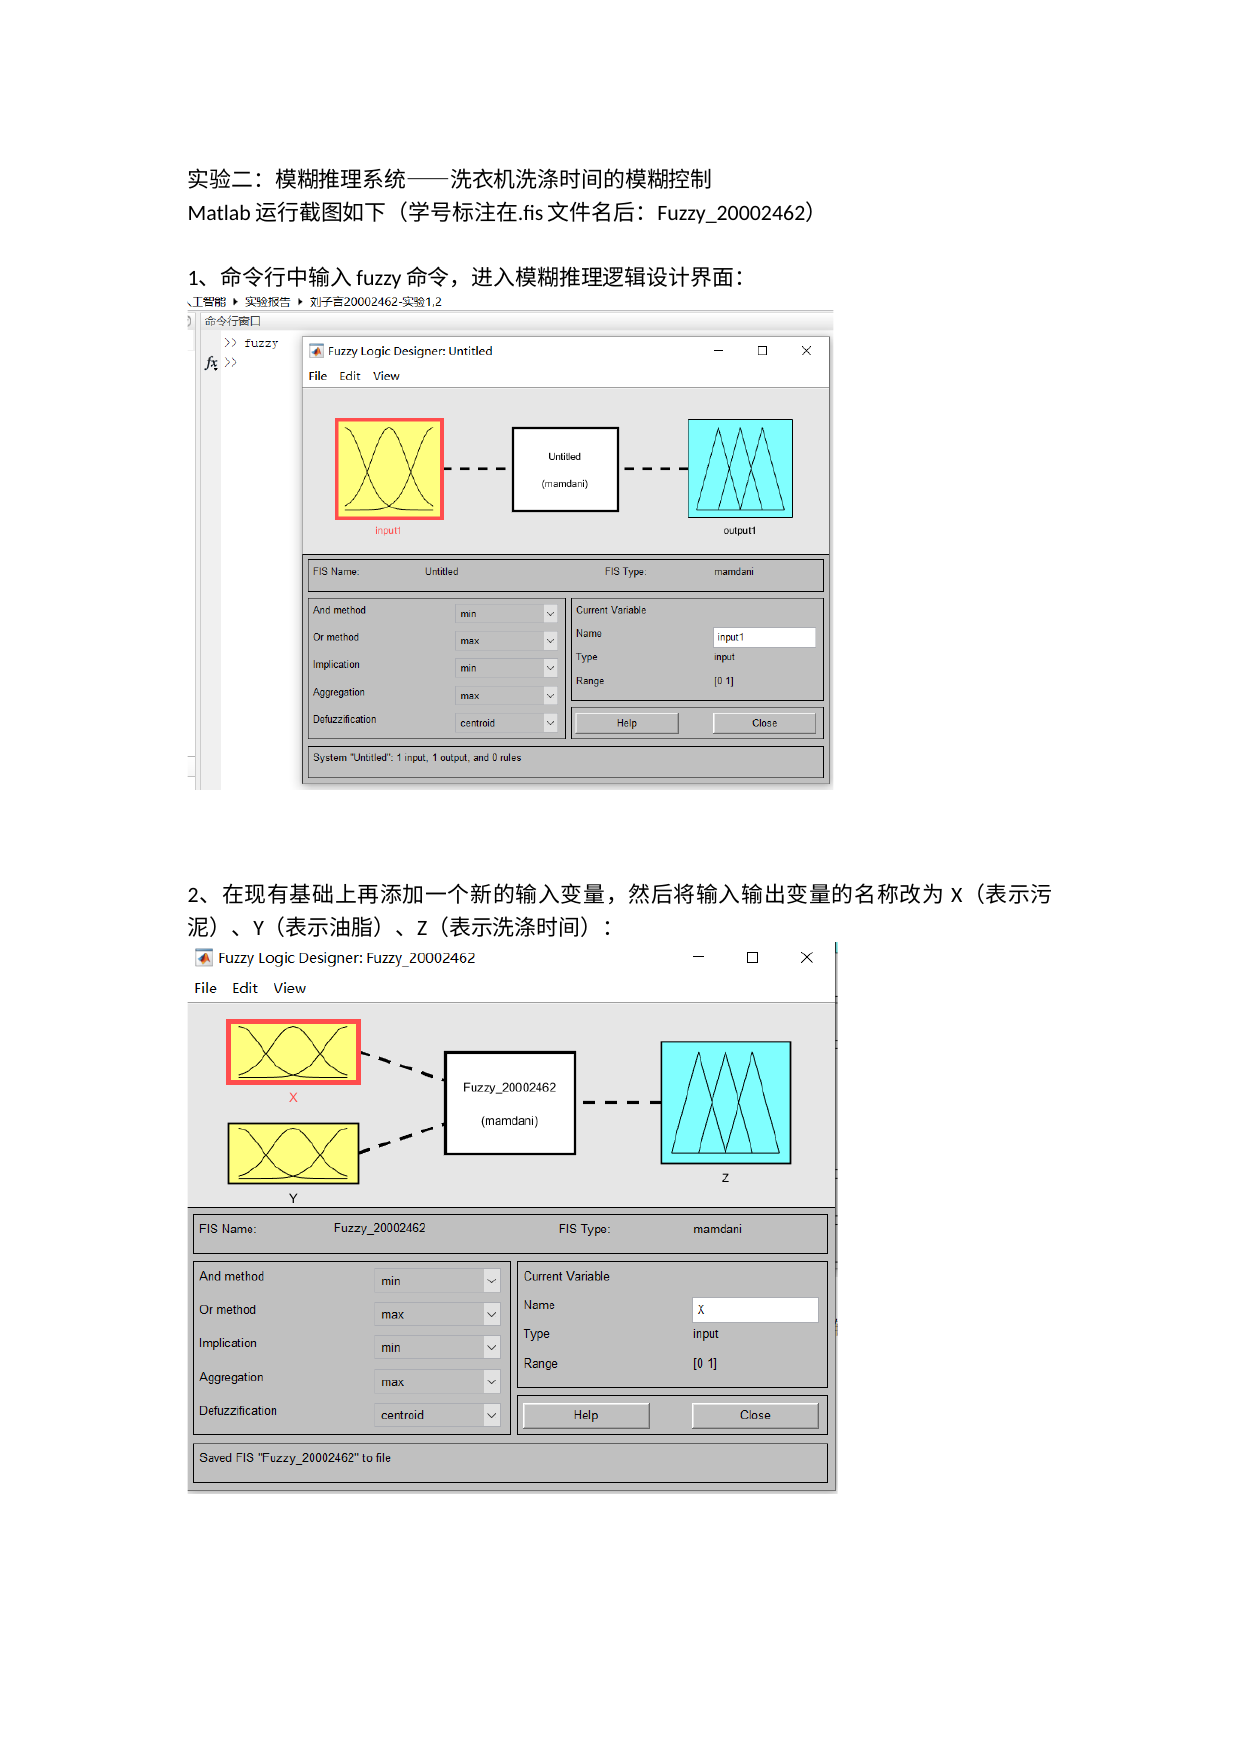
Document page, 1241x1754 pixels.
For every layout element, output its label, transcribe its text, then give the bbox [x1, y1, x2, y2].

text 2、在现有基础上再添加一个新的输入变量，然后将输入输出变量的名称改为X（表示污泥）、Y（表示油脂）、Z（表示洗涤时间）： [187, 877, 1053, 942]
text 1、命令行中输入fuzzy命令，进入模糊推理逻辑设计界面： [187, 259, 1053, 292]
picture [187, 292, 834, 790]
text Matlab运行截图如下（学号标注在.fis文件名后：Fuzzy_20002462） [187, 194, 1053, 227]
picture [187, 942, 838, 1494]
text 实验二：模糊推理系统——洗衣机洗涤时间的模糊控制 [187, 162, 1053, 194]
